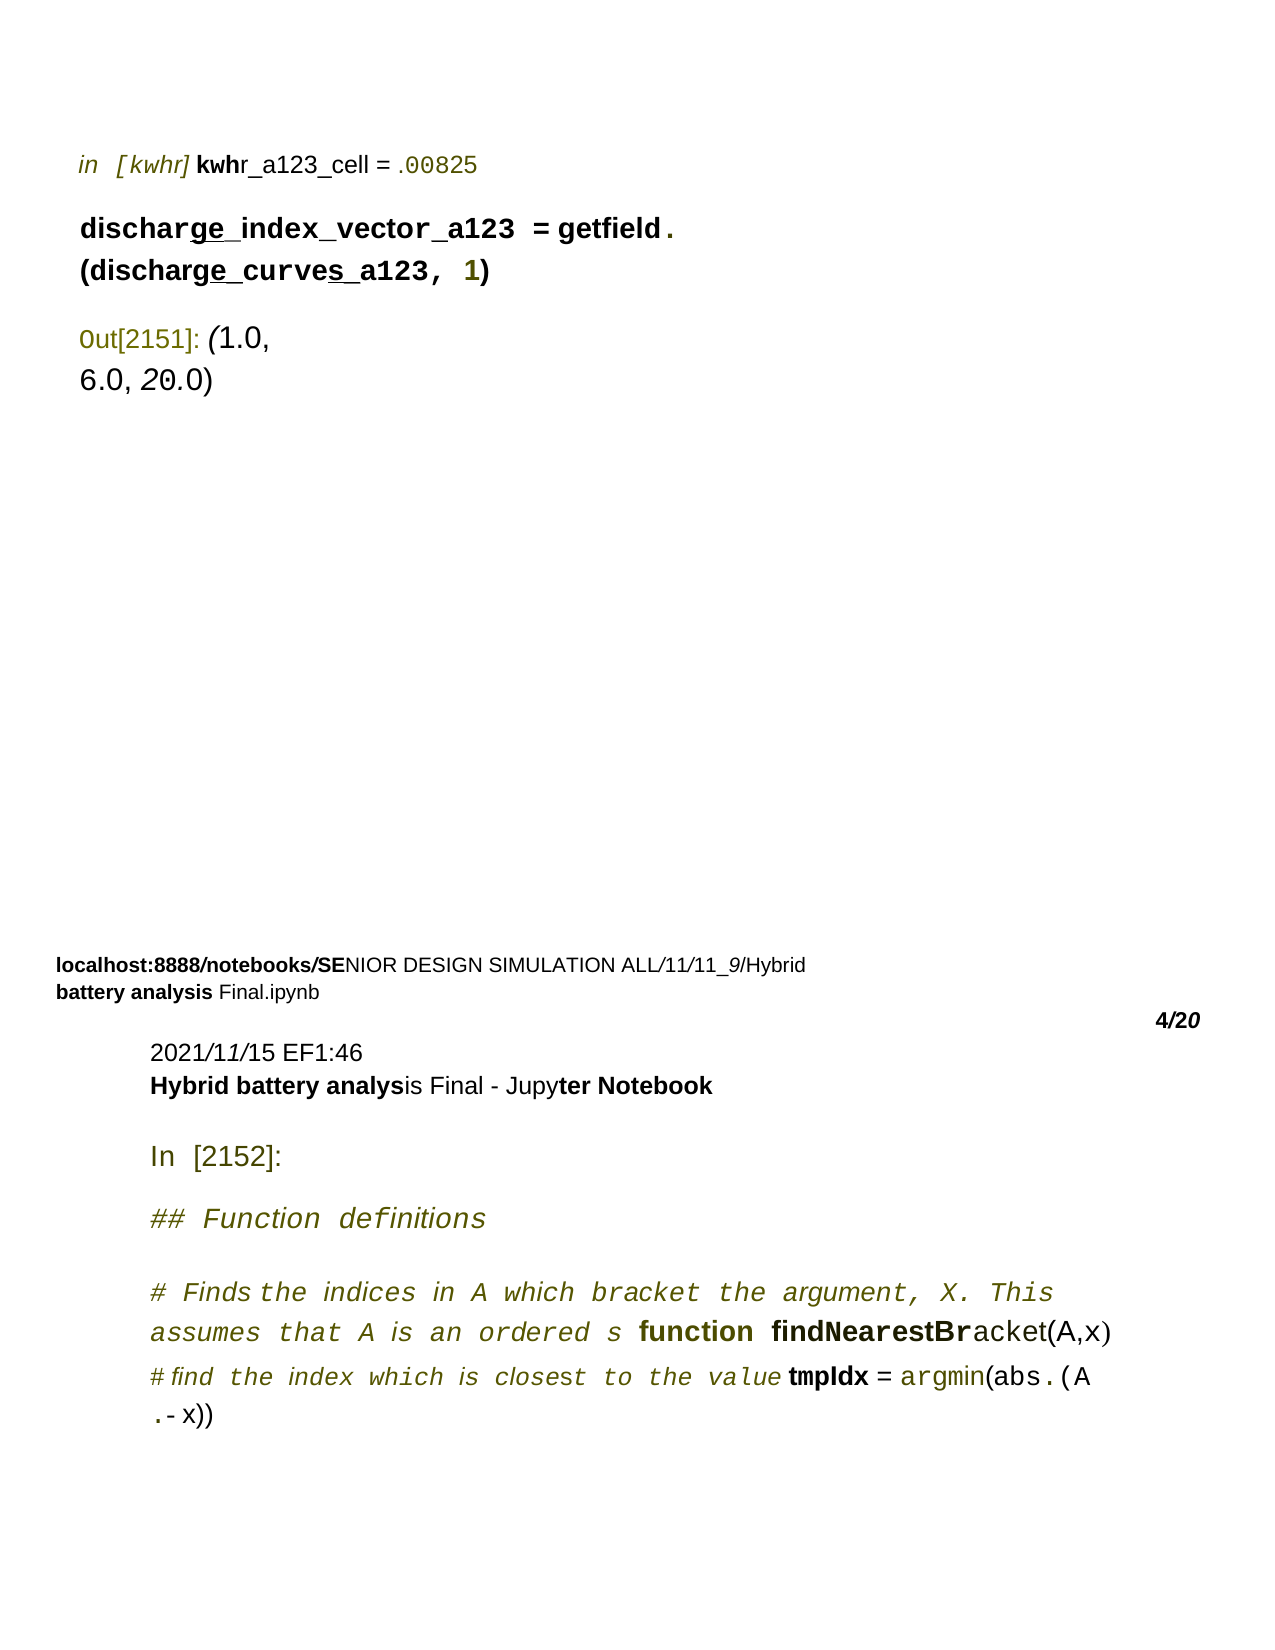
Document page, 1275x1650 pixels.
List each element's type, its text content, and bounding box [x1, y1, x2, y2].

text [78, 150, 739, 181]
text # find the index which is closest to the value tmpIdx = argmin(abs.(A .- x)) [150, 1360, 1125, 1432]
text # Finds the indices in A which bracket the argument, X. This assumes that A is an ordered s function findNearestBracket(A,x) [150, 1276, 1125, 1351]
text Hybrid battery analysis Final - Jupyter Notebook [150, 1071, 1125, 1099]
text In [2152]: [150, 1138, 1125, 1175]
text 2021/11/15 EF1:46 [150, 1038, 1125, 1066]
text localhost:8888/notebooks/SENIOR DESIGN SIMULATION ALL/11/11_9/Hybrid battery analysis Final.ipynb [56, 952, 876, 1004]
text discharge_index_vector_a123 = getfield. (discharge_curves_a123, 1) [79, 211, 893, 289]
text ## Function definitions [150, 1201, 1125, 1237]
text Out[2151]: (1.0, 6.0, 20.0) [78, 319, 307, 400]
text 4/20 [1155, 1007, 1221, 1034]
